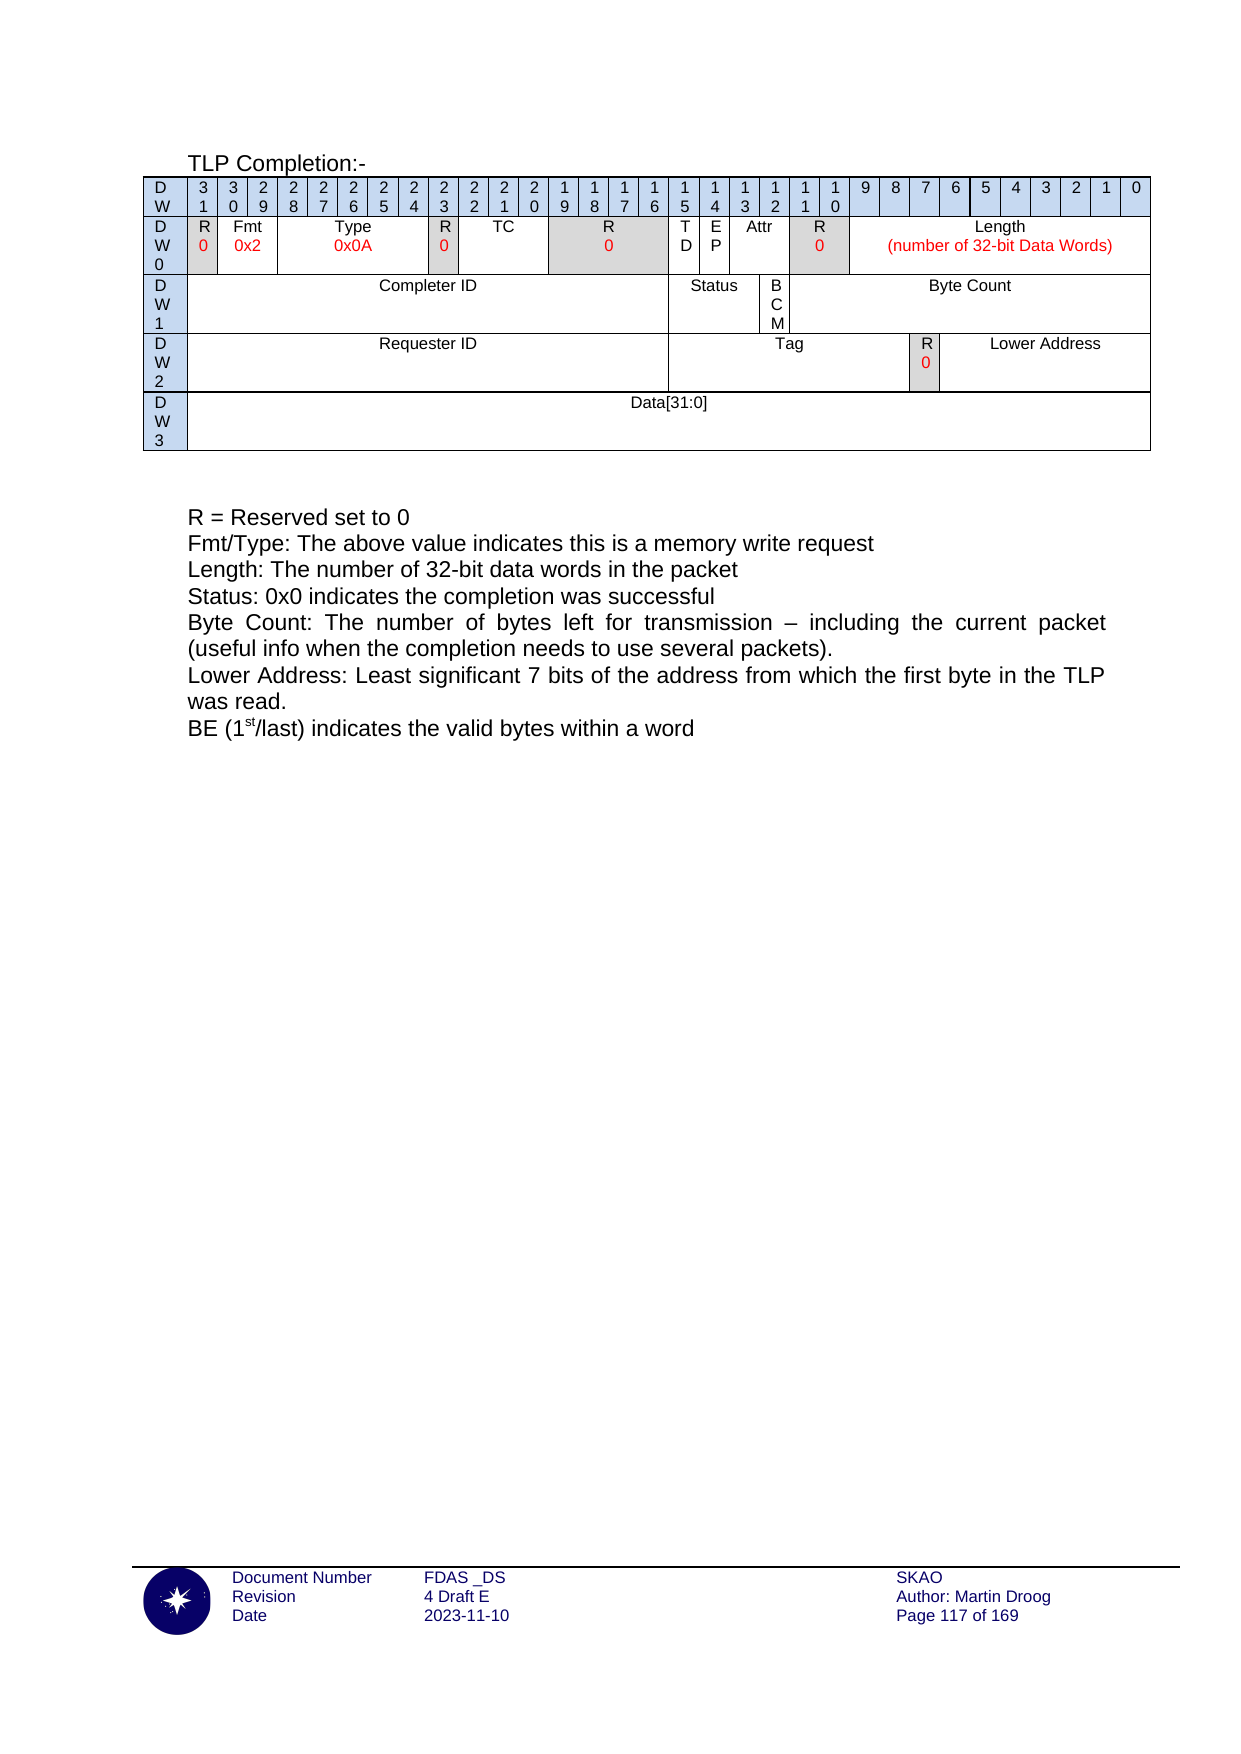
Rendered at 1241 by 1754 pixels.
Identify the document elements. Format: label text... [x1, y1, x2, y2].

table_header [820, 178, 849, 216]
text TLP Completion:- [187, 150, 1107, 176]
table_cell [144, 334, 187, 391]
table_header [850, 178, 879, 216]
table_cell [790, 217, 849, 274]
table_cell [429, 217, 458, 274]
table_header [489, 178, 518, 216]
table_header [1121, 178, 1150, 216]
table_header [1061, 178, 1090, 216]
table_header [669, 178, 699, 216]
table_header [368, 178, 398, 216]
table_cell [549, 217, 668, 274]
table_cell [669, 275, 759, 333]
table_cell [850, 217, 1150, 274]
text BE (1st/last) indicates the valid bytes within a word [187, 714, 1107, 741]
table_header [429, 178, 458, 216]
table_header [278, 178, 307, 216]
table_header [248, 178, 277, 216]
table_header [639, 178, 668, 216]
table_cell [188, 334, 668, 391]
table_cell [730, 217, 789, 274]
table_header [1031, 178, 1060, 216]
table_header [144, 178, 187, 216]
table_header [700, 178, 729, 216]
text Status: 0x0 indicates the completion was successful [187, 583, 1107, 609]
text Lower Address: Least significant 7 bits of the address from which the first byte in the TLP was read. [187, 662, 1107, 714]
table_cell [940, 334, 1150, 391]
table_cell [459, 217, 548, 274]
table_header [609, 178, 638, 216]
text R = Reserved set to 0 [187, 504, 1107, 530]
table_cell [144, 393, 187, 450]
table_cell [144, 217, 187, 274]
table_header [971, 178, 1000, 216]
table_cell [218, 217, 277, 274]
text Fmt/Type: The above value indicates this is a memory write request [187, 530, 1107, 556]
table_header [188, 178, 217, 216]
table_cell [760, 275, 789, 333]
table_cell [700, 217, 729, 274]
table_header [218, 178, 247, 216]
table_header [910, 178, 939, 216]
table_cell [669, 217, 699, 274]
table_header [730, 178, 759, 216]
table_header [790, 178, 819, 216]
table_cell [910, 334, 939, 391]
text Byte Count: The number of bytes left for transmission – including the current packet (useful info when the completion needs to use several packets). [187, 609, 1107, 662]
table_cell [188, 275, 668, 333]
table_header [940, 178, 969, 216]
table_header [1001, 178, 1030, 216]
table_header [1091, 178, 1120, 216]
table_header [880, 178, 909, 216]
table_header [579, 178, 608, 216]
text Length: The number of 32-bit data words in the packet [187, 556, 1107, 583]
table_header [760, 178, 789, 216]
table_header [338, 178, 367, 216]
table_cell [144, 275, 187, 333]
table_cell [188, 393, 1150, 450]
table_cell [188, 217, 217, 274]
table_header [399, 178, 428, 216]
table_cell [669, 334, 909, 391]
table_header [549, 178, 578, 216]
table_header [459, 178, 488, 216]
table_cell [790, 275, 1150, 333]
picture [143, 1567, 211, 1635]
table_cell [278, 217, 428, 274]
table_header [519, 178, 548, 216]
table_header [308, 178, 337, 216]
